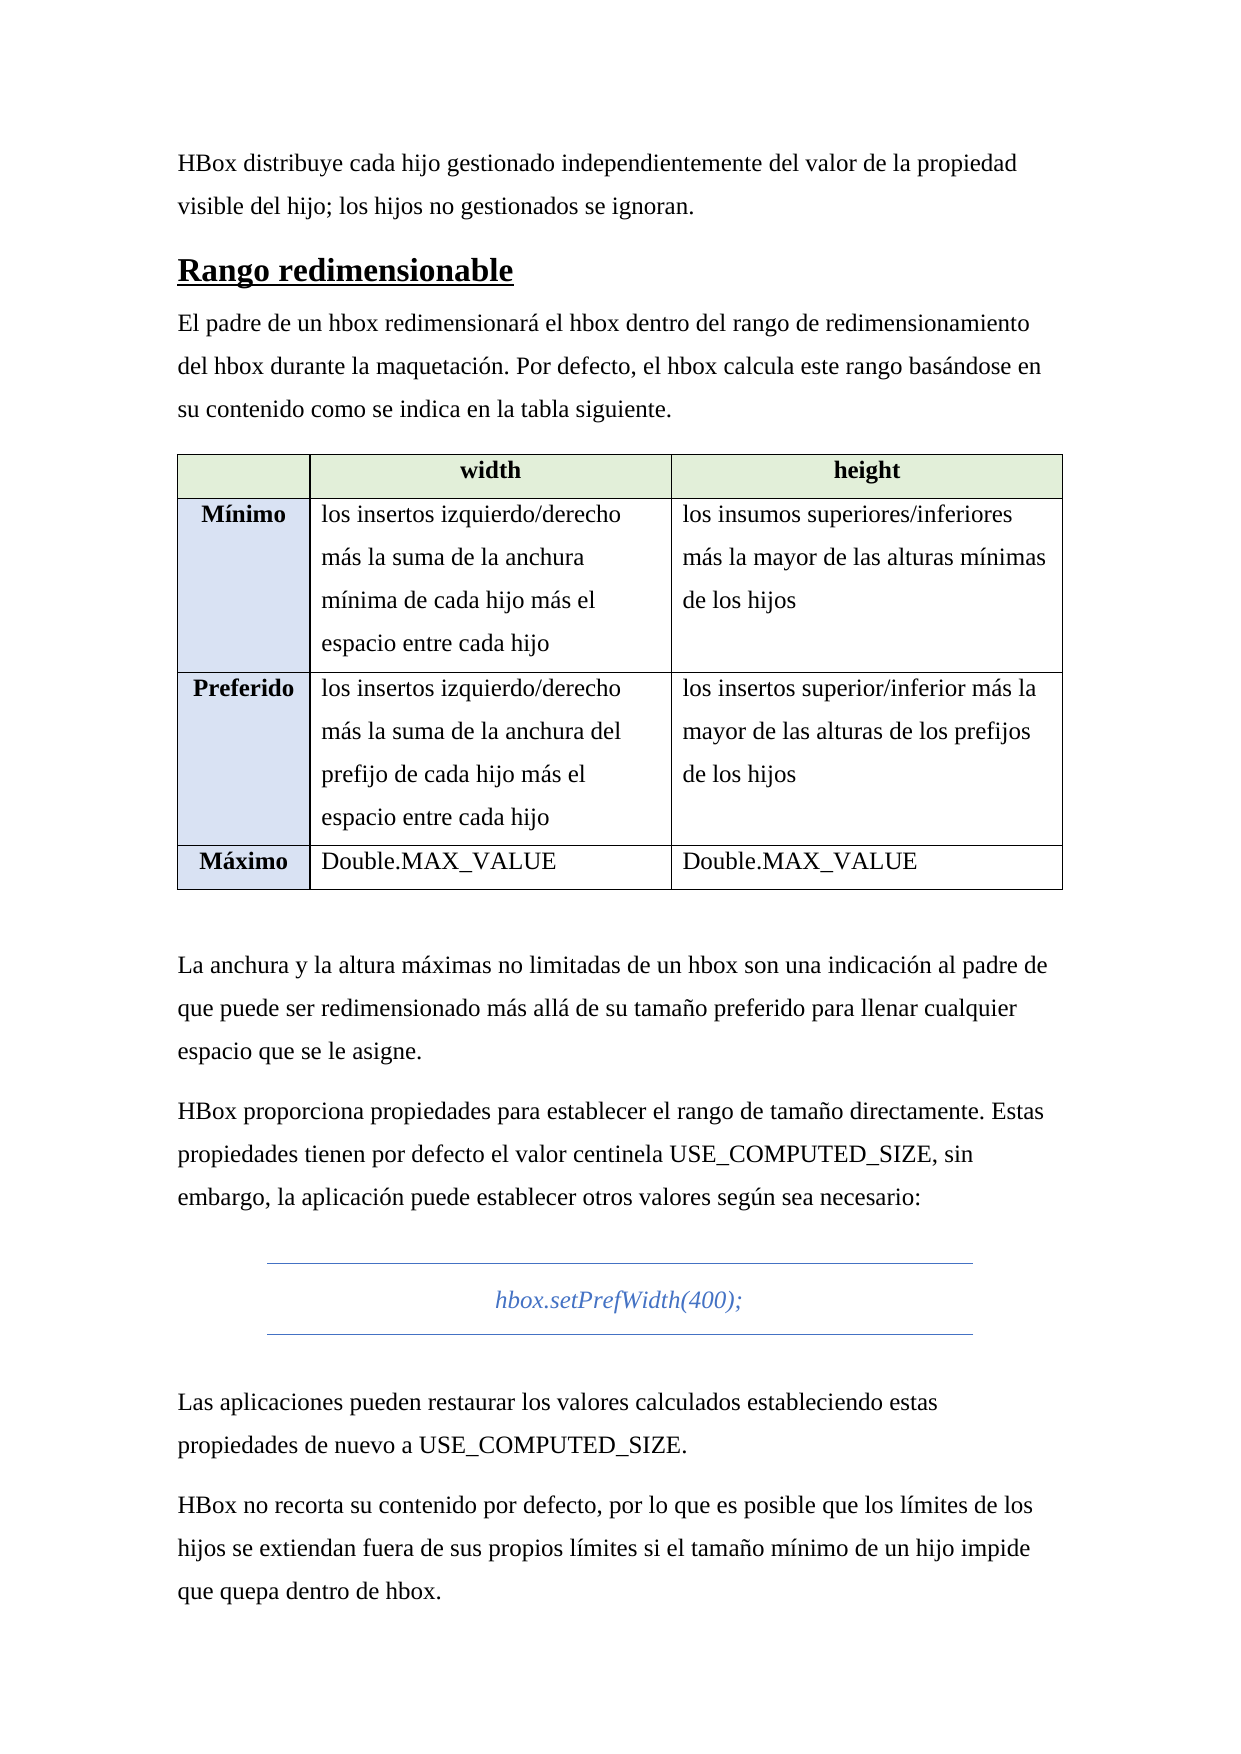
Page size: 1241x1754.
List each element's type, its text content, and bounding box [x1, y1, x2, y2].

table_cell Double.MAX_VALUE [311, 846, 671, 889]
table_cell Máximo [178, 846, 309, 889]
text La anchura y la altura máximas no limitadas de un hbox son una indicación al padre de que puede ser redimensionado más allá de su tamaño preferido para llenar cualquier espacio que se le asigne. [177, 950, 1063, 1065]
table_header [178, 455, 309, 498]
table_cell Preferido [178, 673, 309, 845]
table_cell los insumos superiores/inferiores más la mayor de las alturas mínimas de los hijos [672, 499, 1062, 672]
table_cell Double.MAX_VALUE [672, 846, 1062, 889]
table_header height [672, 455, 1062, 498]
table_header width [311, 455, 671, 498]
text HBox distribuye cada hijo gestionado independientemente del valor de la propiedad visible del hijo; los hijos no gestionados se ignoran. [177, 148, 1063, 219]
table_cell Mínimo [178, 499, 309, 672]
text Las aplicaciones pueden restaurar los valores calculados estableciendo estas propiedades de nuevo a USE_COMPUTED_SIZE. [177, 1387, 1063, 1459]
text HBox no recorta su contenido por defecto, por lo que es posible que los límites de los hijos se extiendan fuera de sus propios límites si el tamaño mínimo de un hijo impide que quepa dentro de hbox. [177, 1490, 1063, 1605]
table_cell los insertos superior/inferior más la mayor de las alturas de los prefijos de los hijos [672, 673, 1062, 845]
table_cell los insertos izquierdo/derecho más la suma de la anchura del prefijo de cada hijo más el espacio entre cada hijo [311, 673, 671, 845]
text hbox.setPrefWidth(400); [267, 1264, 973, 1334]
text HBox proporciona propiedades para establecer el rango de tamaño directamente. Estas propiedades tienen por defecto el valor centinela USE_COMPUTED_SIZE, sin embargo, la aplicación puede establecer otros valores según sea necesario: [177, 1096, 1063, 1211]
subtitle Rango redimensionable [177, 251, 1063, 289]
table_cell los insertos izquierdo/derecho más la suma de la anchura mínima de cada hijo más el espacio entre cada hijo [311, 499, 671, 672]
